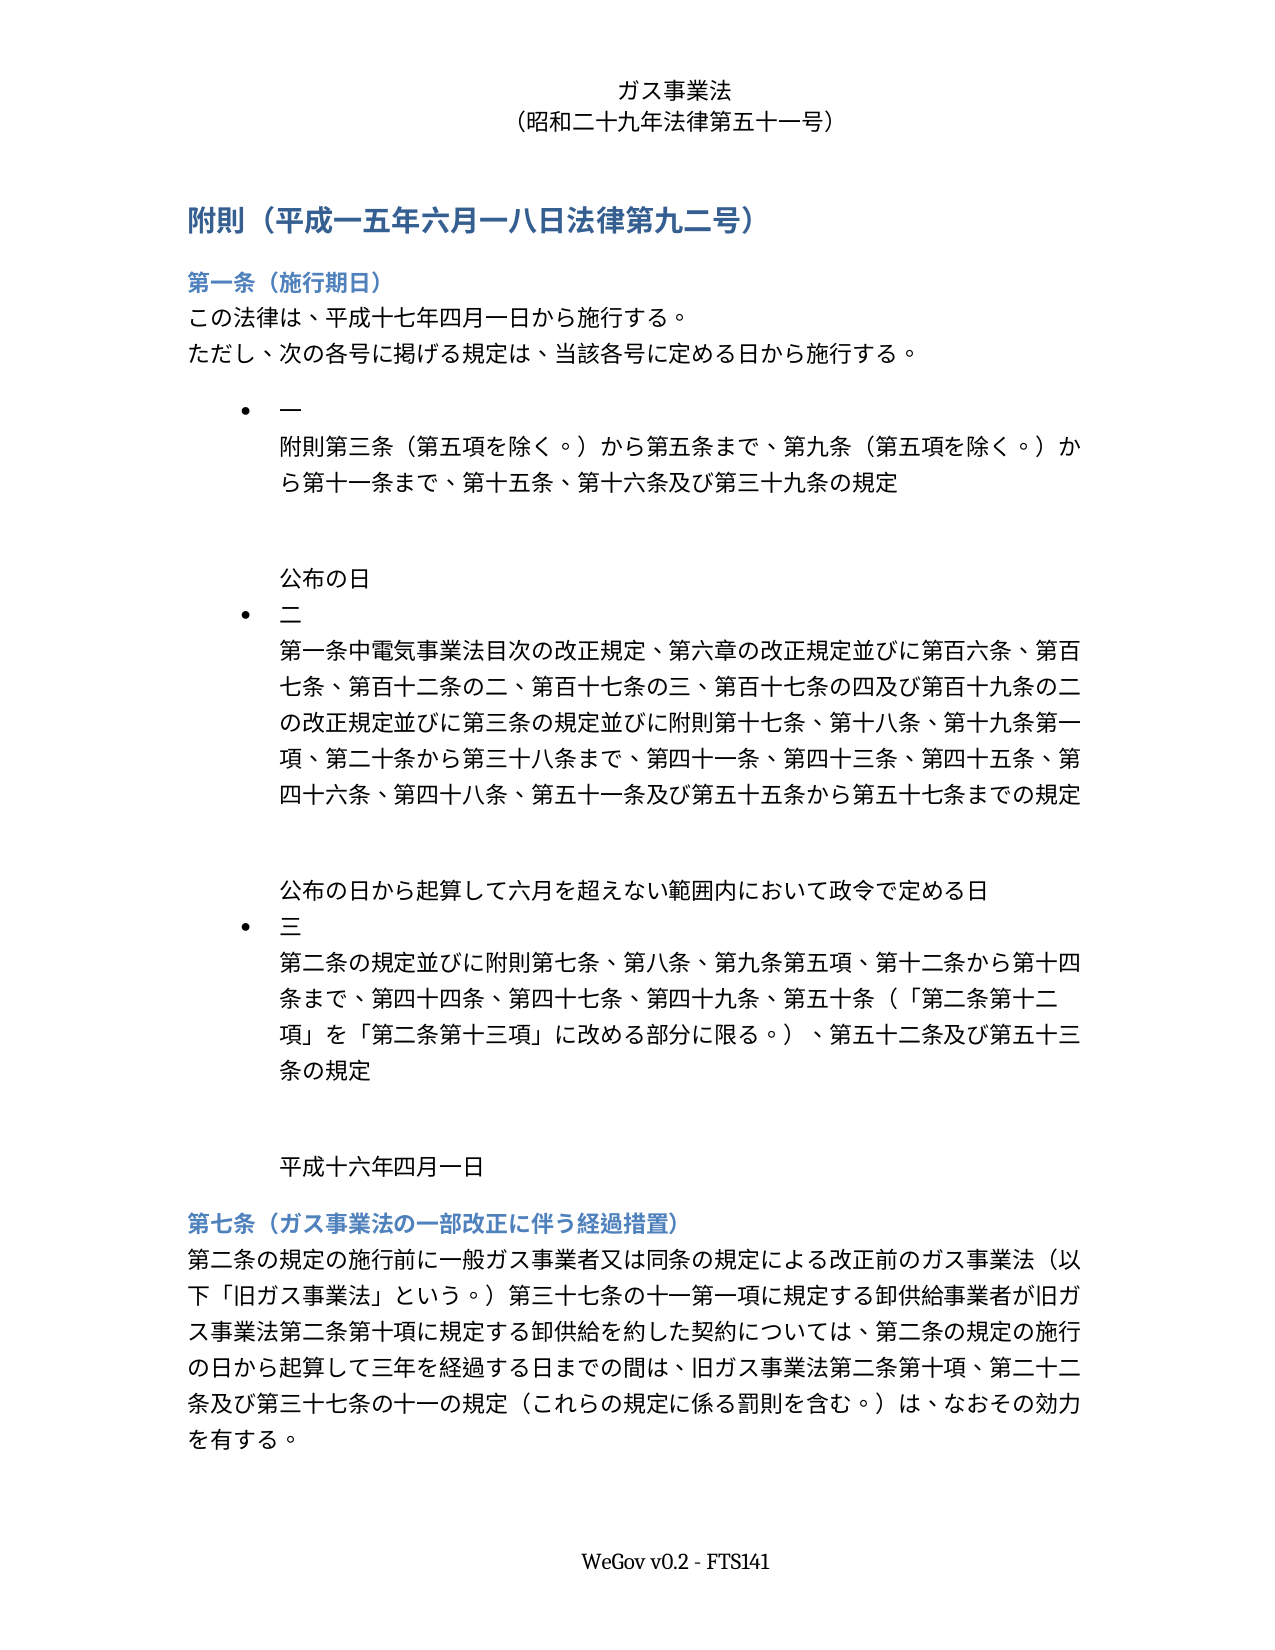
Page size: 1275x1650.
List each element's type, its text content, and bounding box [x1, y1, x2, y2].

list 二 第一条中電気事業法目次の改正規定、第六章の改正規定並びに第百六条、第百七条、第百十二条の二、第百十七条の三、第百十七条の四及び第百十九条の二の改正規定並びに第三条の規定並びに附則第十七条、第十八条、第十九条第一項、第二十条から第三十八条まで、第四十一条、第四十三条、第四十五条、第四十六条、第四十八条、第五十一条及び第五十五条から第五十七条までの規定 公布の日から起算して六月を超えない範囲内において政令で定める日 [242, 599, 1087, 907]
subtitle 第七条（ガス事業法の一部改正に伴う経過措置） [187, 1208, 1087, 1239]
subtitle 第一条（施行期日） [187, 266, 1087, 298]
text 第二条の規定の施行前に一般ガス事業者又は同条の規定による改正前のガス事業法（以下「旧ガス事業法」という。）第三十七条の十一第一項に規定する卸供給事業者が旧ガス事業法第二条第十項に規定する卸供給を約した契約については、第二条の規定の施行の日から起算して三年を経過する日までの間は、旧ガス事業法第二条第十項、第二十二条及び第三十七条の十一の規定（これらの規定に係る罰則を含む。）は、なおその効力を有する。 [187, 1244, 1087, 1455]
list 一 附則第三条（第五項を除く。）から第五条まで、第九条（第五項を除く。）から第十一条まで、第十五条、第十六条及び第三十九条の規定 公布の日 [242, 395, 1087, 594]
subtitle 附則（平成一五年六月一八日法律第九二号） [187, 200, 1087, 240]
text この法律は、平成十七年四月一日から施行する。 ただし、次の各号に掲げる規定は、当該各号に定める日から施行する。 [187, 302, 1087, 369]
list 三 第二条の規定並びに附則第七条、第八条、第九条第五項、第十二条から第十四条まで、第四十四条、第四十七条、第四十九条、第五十条（「第二条第十二項」を「第二条第十三項」に改める部分に限る。）、第五十二条及び第五十三条の規定 平成十六年四月一日 [242, 911, 1087, 1183]
